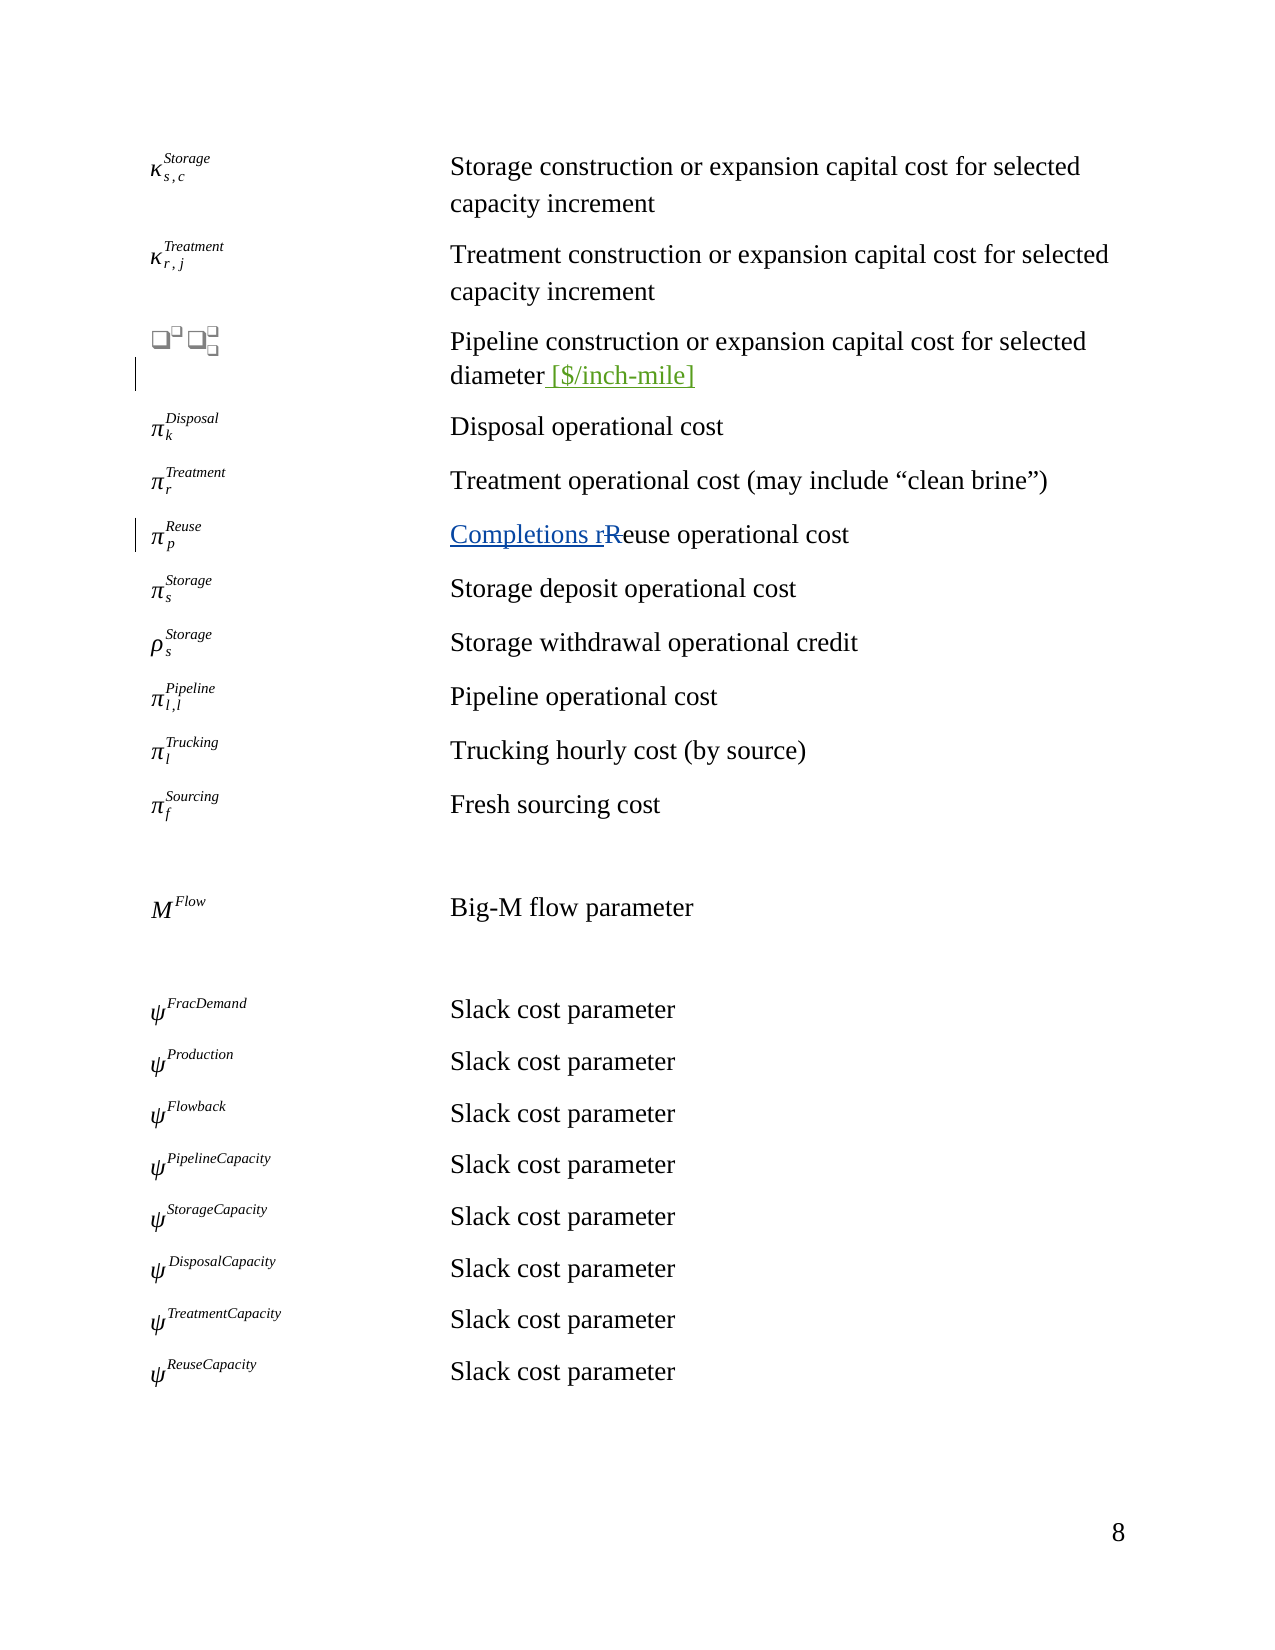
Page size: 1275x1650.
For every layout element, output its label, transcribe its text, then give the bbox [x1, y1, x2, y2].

text Pipeline operational cost [150, 679, 1125, 714]
text Slack cost parameter [150, 1200, 1125, 1233]
text Disposal operational cost [150, 409, 1125, 444]
text Storage withdrawal operational credit [150, 625, 1125, 660]
text Slack cost parameter [150, 1252, 1125, 1284]
text Slack cost parameter [150, 1045, 1125, 1078]
text Slack cost parameter [150, 1355, 1125, 1388]
text Slack cost parameter [150, 993, 1125, 1026]
text Trucking hourly cost (by source) [150, 733, 1125, 768]
text Treatment operational cost (may include “clean brine”) [150, 463, 1125, 498]
text Big-M flow parameter [150, 891, 1125, 924]
text Slack cost parameter [150, 1148, 1125, 1181]
text Fresh sourcing cost [150, 787, 1125, 822]
text Pipeline construction or expansion capital cost for selected diameter [150, 325, 1125, 391]
text Slack cost parameter [150, 1303, 1125, 1336]
text Storage construction or expansion capital cost for selected capacity increment [150, 150, 1125, 218]
text euse operational cost [150, 517, 1125, 552]
text Storage deposit operational cost [150, 571, 1125, 606]
text Slack cost parameter [150, 1097, 1125, 1129]
text Treatment construction or expansion capital cost for selected capacity increment [150, 237, 1125, 306]
